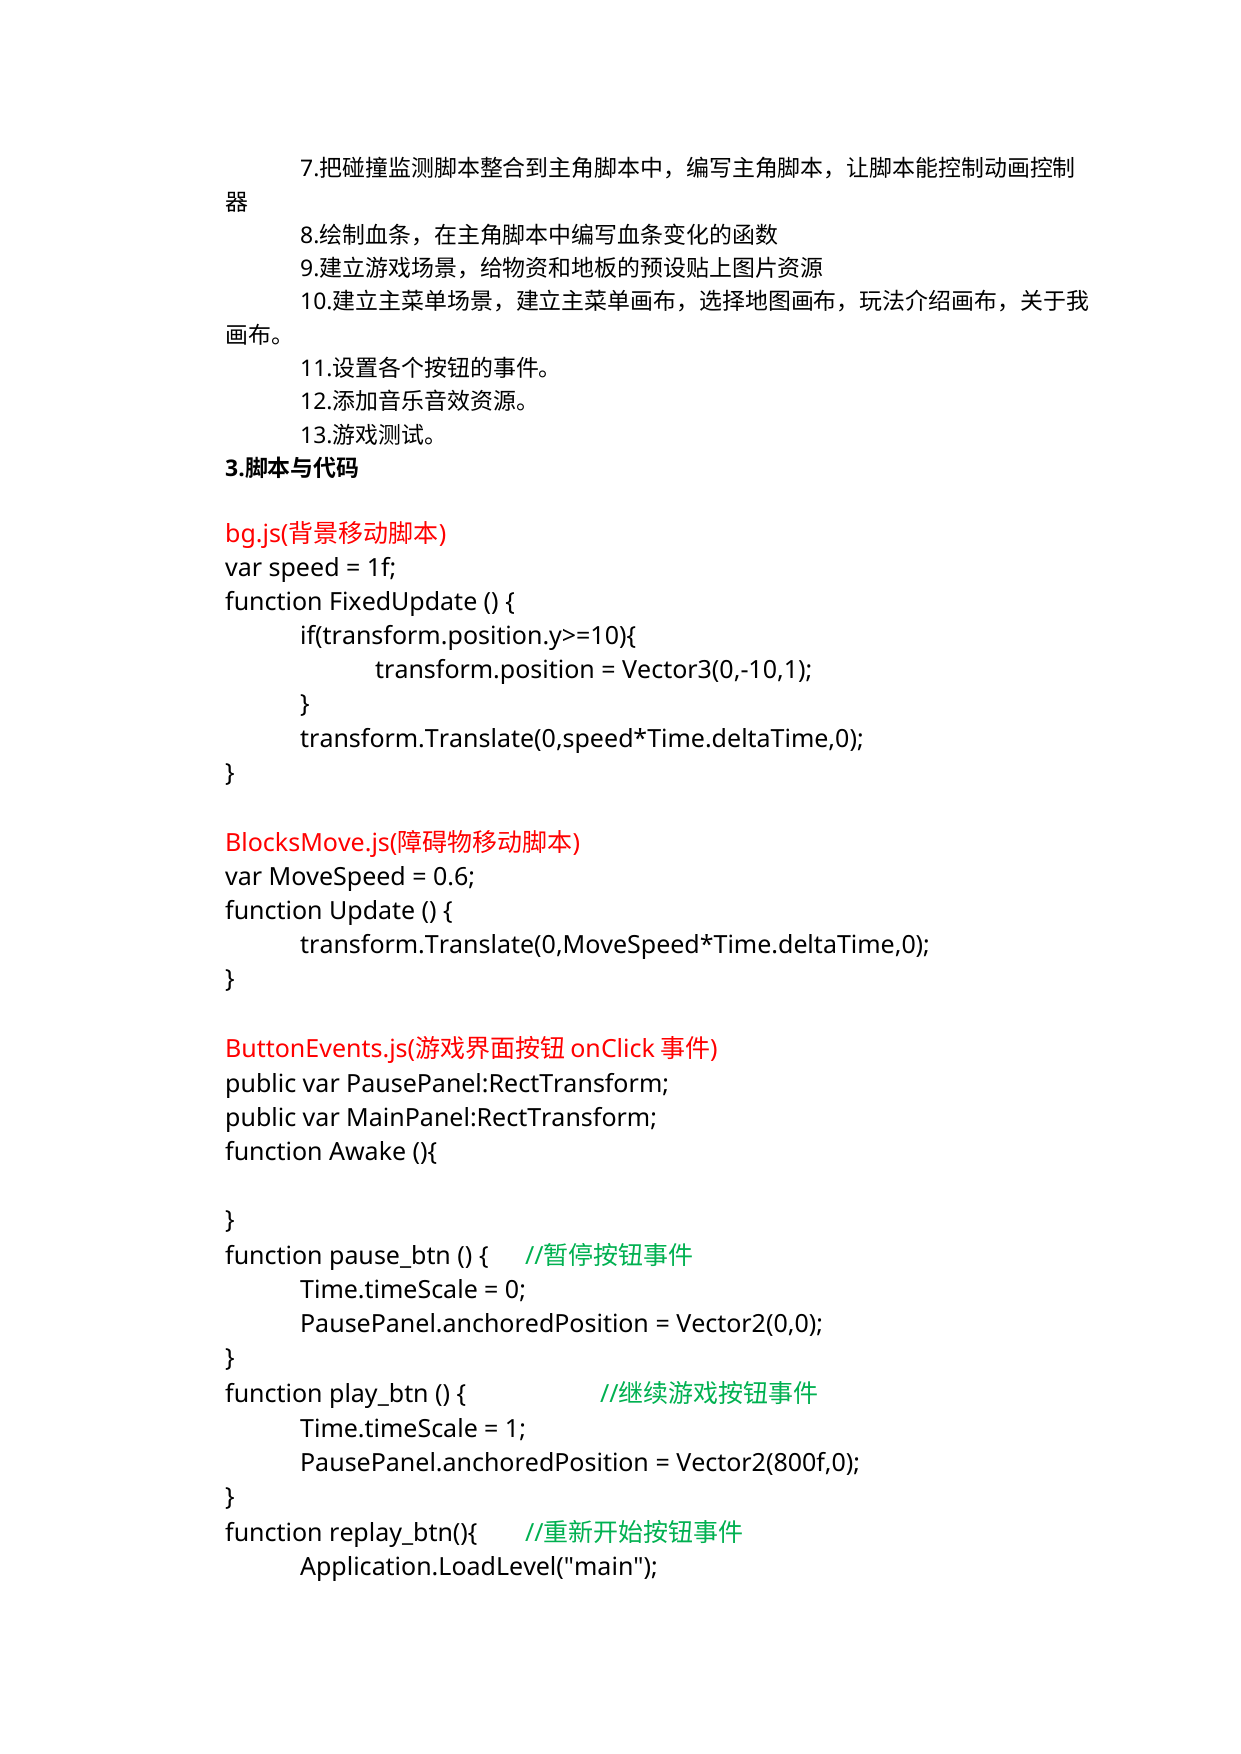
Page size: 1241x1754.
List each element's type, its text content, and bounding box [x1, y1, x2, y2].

text 8.绘制血条，在主角脚本中编写血条变化的函数 [225, 217, 1090, 250]
text 11.设置各个按钮的事件。 [225, 350, 1090, 383]
text } [150, 754, 1090, 788]
text transform.position = Vector3(0,-10,1); [150, 652, 1090, 686]
text Application.LoadLevel("main"); [175, 1549, 1090, 1583]
text 10.建立主菜单场景，建立主菜单画布，选择地图画布，玩法介绍画布，关于我画布。 [225, 283, 1090, 350]
text 3.脚本与代码 [150, 450, 1090, 483]
text 12.添加音乐音效资源。 [225, 383, 1090, 416]
text transform.Translate(0,speed*Time.deltaTime,0); [150, 720, 1090, 754]
text public var MainPanel:RectTransform; [175, 1099, 1090, 1133]
text function Awake (){ [175, 1133, 1090, 1167]
text } [175, 1201, 1090, 1236]
text transform.Translate(0,MoveSpeed*Time.deltaTime,0); [175, 927, 1090, 961]
text } [175, 961, 1090, 995]
text function play_btn () { //继续游戏按钮事件 [175, 1374, 1090, 1410]
text function pause_btn () { //暂停按钮事件 [175, 1236, 1090, 1272]
text 9.建立游戏场景，给物资和地板的预设贴上图片资源 [225, 250, 1090, 283]
text bg.js(背景移动脚本) [150, 514, 1090, 550]
text Time.timeScale = 0; [175, 1272, 1090, 1306]
text } [175, 1340, 1090, 1374]
text function replay_btn(){ //重新开始按钮事件 [175, 1512, 1090, 1549]
text function FixedUpdate () { [150, 584, 1090, 618]
text PausePanel.anchoredPosition = Vector2(0,0); [175, 1306, 1090, 1340]
text } [150, 686, 1090, 720]
text function Update () { [175, 893, 1090, 927]
text BlocksMove.js(障碍物移动脚本) [150, 822, 1090, 859]
text var speed = 1f; [150, 550, 1090, 584]
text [175, 1444, 1090, 1478]
text Time.timeScale = 1; [175, 1410, 1090, 1444]
text public var PausePanel:RectTransform; [175, 1065, 1090, 1099]
text ButtonEvents.js(游戏界面按钮onClick事件) [175, 1029, 1090, 1065]
text } [175, 1478, 1090, 1512]
text var MoveSpeed = 0.6; [150, 859, 1090, 893]
text 13.游戏测试。 [225, 416, 1090, 450]
text if(transform.position.y>=10){ [150, 618, 1090, 652]
text 7.把碰撞监测脚本整合到主角脚本中，编写主角脚本，让脚本能控制动画控制器 [225, 150, 1090, 217]
